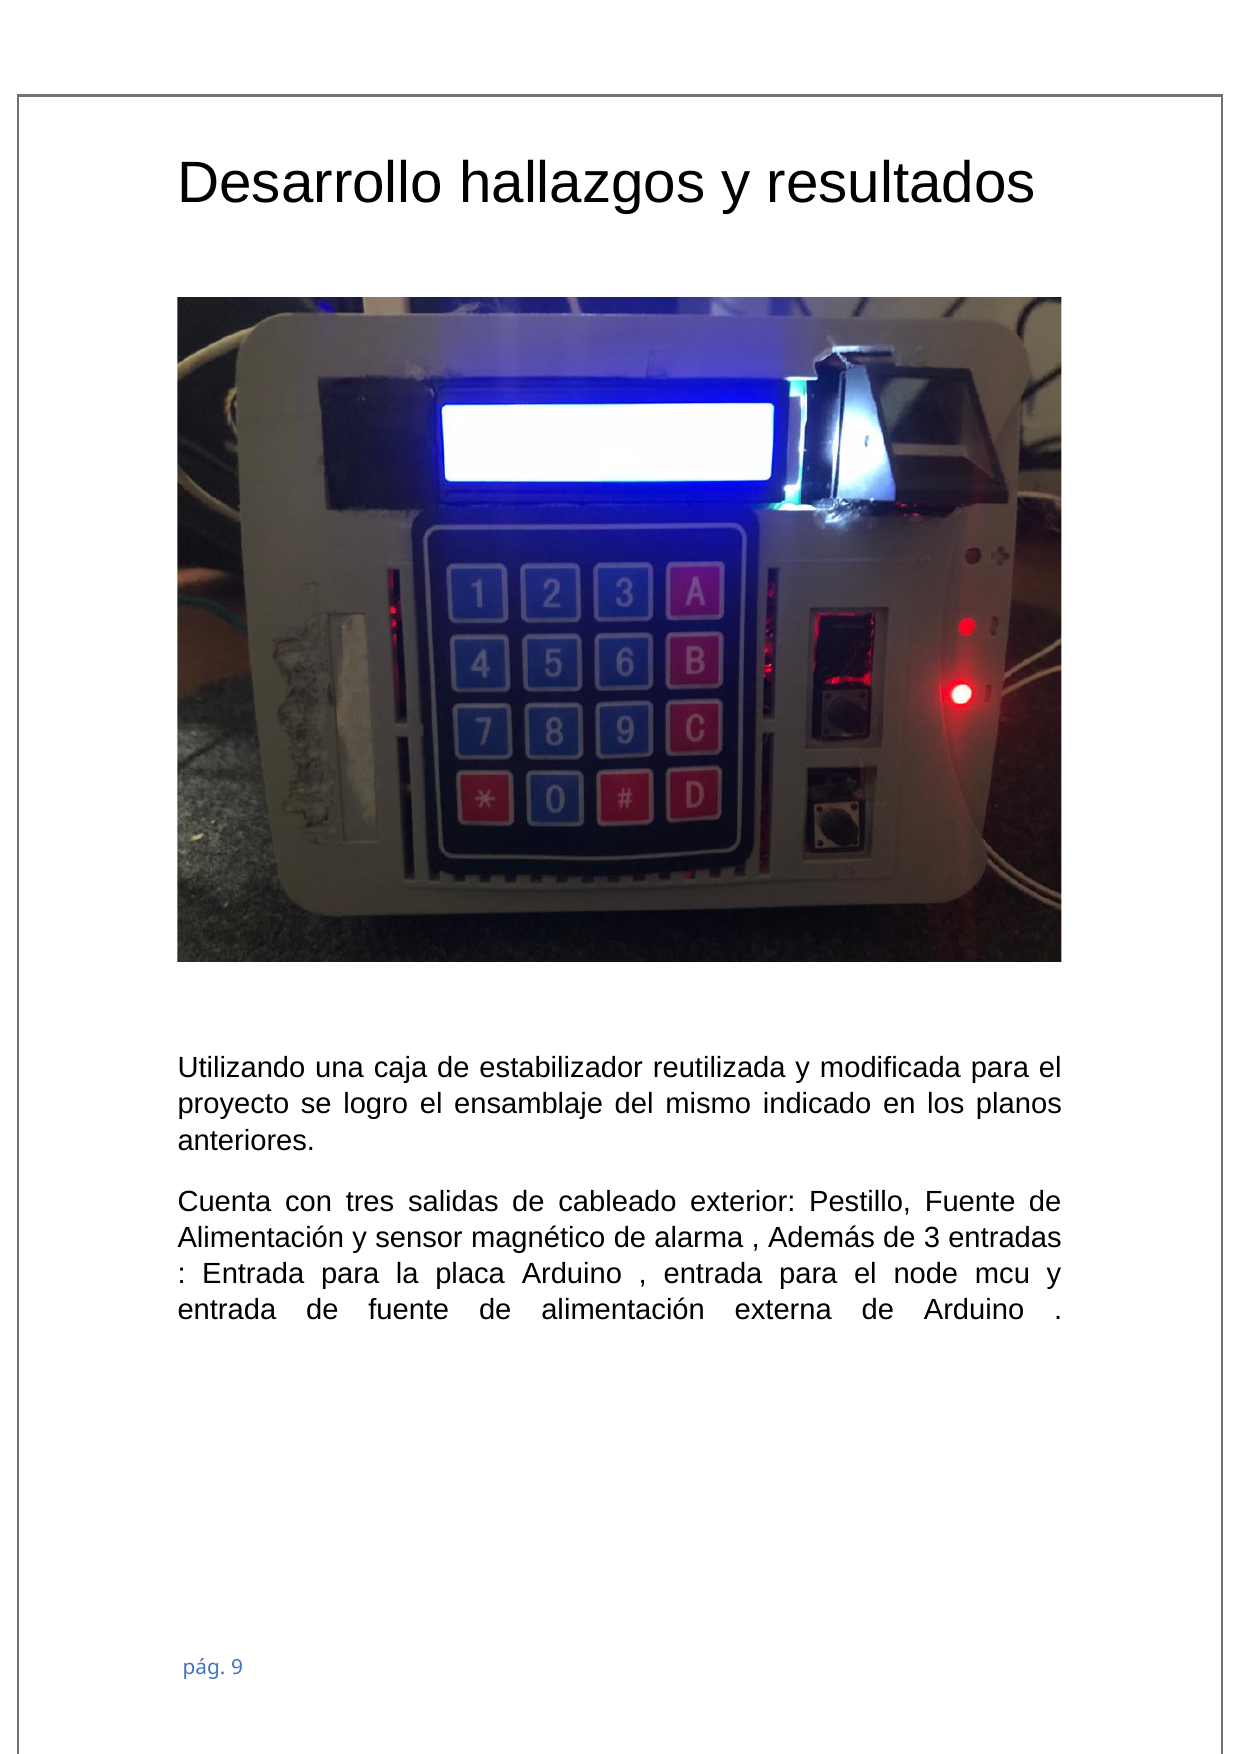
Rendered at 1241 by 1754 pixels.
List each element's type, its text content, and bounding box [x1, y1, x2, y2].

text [177, 1184, 1063, 1326]
picture [177, 297, 1062, 962]
text Desarrollo hallazgos y resultados [177, 148, 1063, 215]
text Utilizando una caja de estabilizador reutilizada y modificada para el proyecto se logro el ensamblaje del mismo indicado en los planos anteriores. [177, 1050, 1063, 1156]
